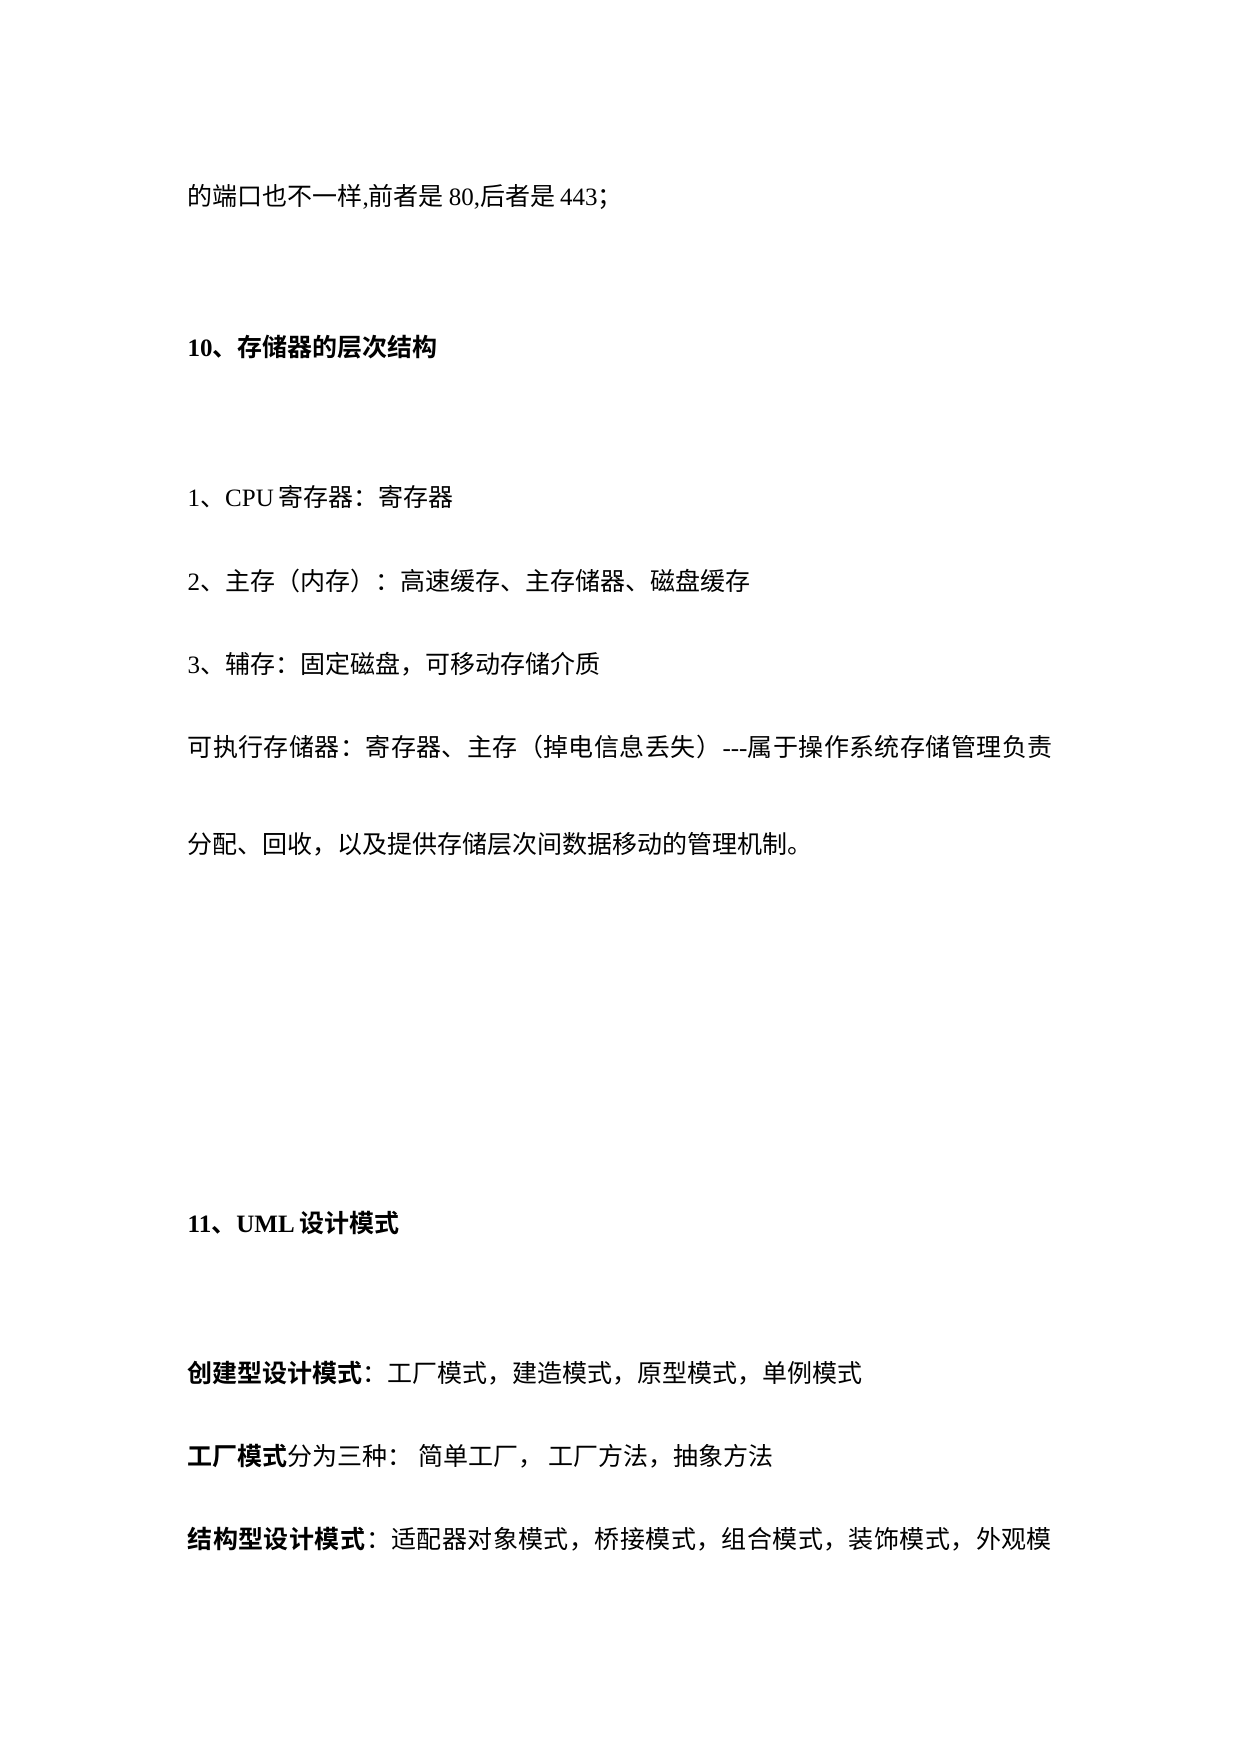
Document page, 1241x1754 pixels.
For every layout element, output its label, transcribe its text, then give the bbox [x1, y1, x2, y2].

text 3、辅存：固定磁盘，可移动存储介质 [187, 630, 1053, 695]
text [187, 1506, 1053, 1571]
text 1、CPU寄存器：寄存器 [187, 463, 1053, 528]
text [187, 162, 1053, 227]
subtitle 10、存储器的层次结构 [187, 313, 1053, 378]
subtitle 11、UML设计模式 [187, 1189, 1053, 1254]
text 可执行存储器：寄存器、主存（掉电信息丢失）---属于操作系统存储管理负责分配、回收，以及提供存储层次间数据移动的管理机制。 [187, 713, 1053, 875]
text 2、主存（内存）：高速缓存、主存储器、磁盘缓存 [187, 547, 1053, 612]
text 创建型设计模式：工厂模式，建造模式，原型模式，单例模式 [187, 1339, 1053, 1404]
text 工厂模式分为三种： 简单工厂， 工厂方法，抽象方法 [187, 1422, 1053, 1487]
